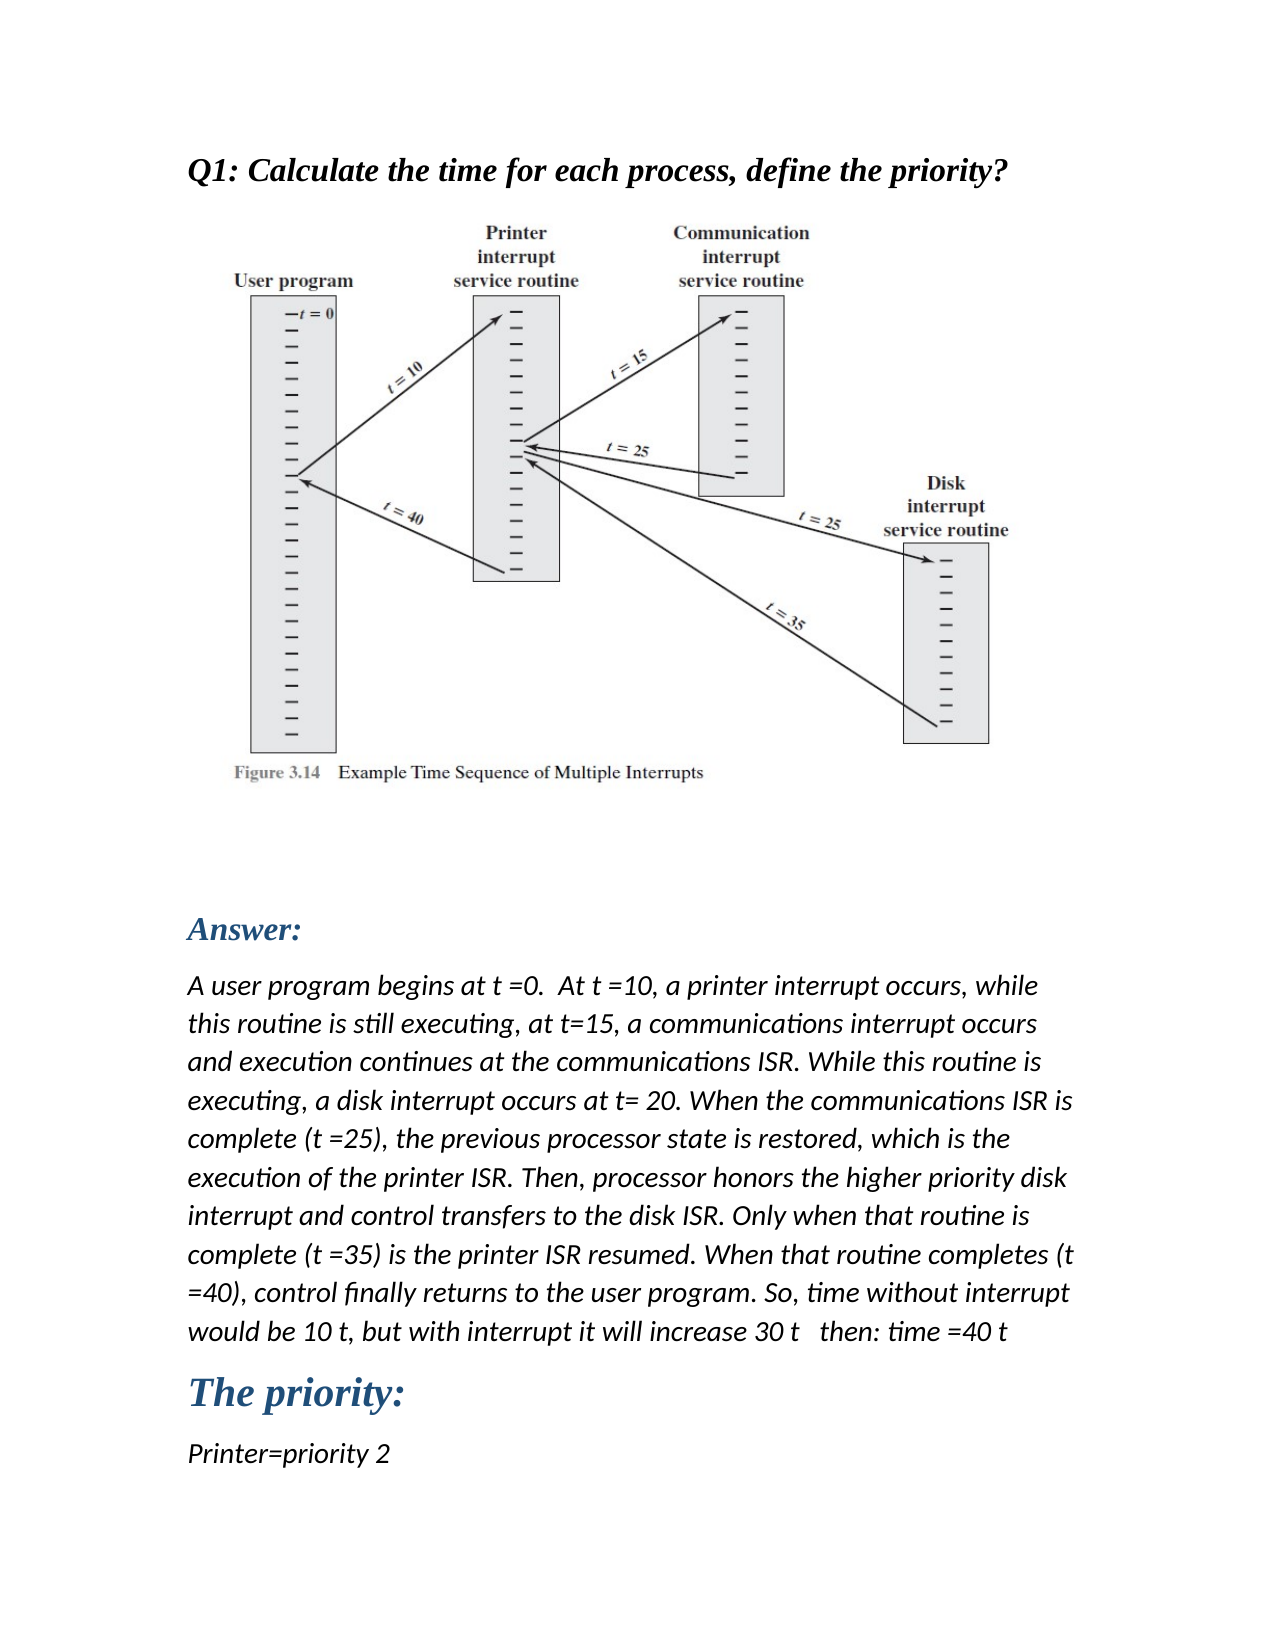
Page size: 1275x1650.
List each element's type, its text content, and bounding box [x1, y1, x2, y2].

text A user program begins at t =0. At t =10, a printer interrupt occurs, while this routine is still executing, at t=15, a communications interrupt occurs and execution continues at the communications ISR. While this routine is executing, a disk interrupt occurs at t= 20. When the communications ISR is complete (t =25), the previous processor state is restored, which is the execution of the printer ISR. Then, processor honors the higher priority disk interrupt and control transfers to the disk ISR. Only when that routine is complete (t =35) is the printer ISR resumed. When that routine completes (t =40), control finally returns to the user program. So, time without interrupt would be 10 t, but with interrupt it will increase 30 t then: time =40 t [187, 967, 1087, 1348]
text Printer=priority 2 [187, 1435, 1087, 1471]
text Q1: Calculate the time for each process, define the priority? [187, 150, 1087, 188]
text The priority: [187, 1368, 1087, 1416]
text Answer: [187, 909, 1087, 948]
picture [187, 207, 1088, 797]
